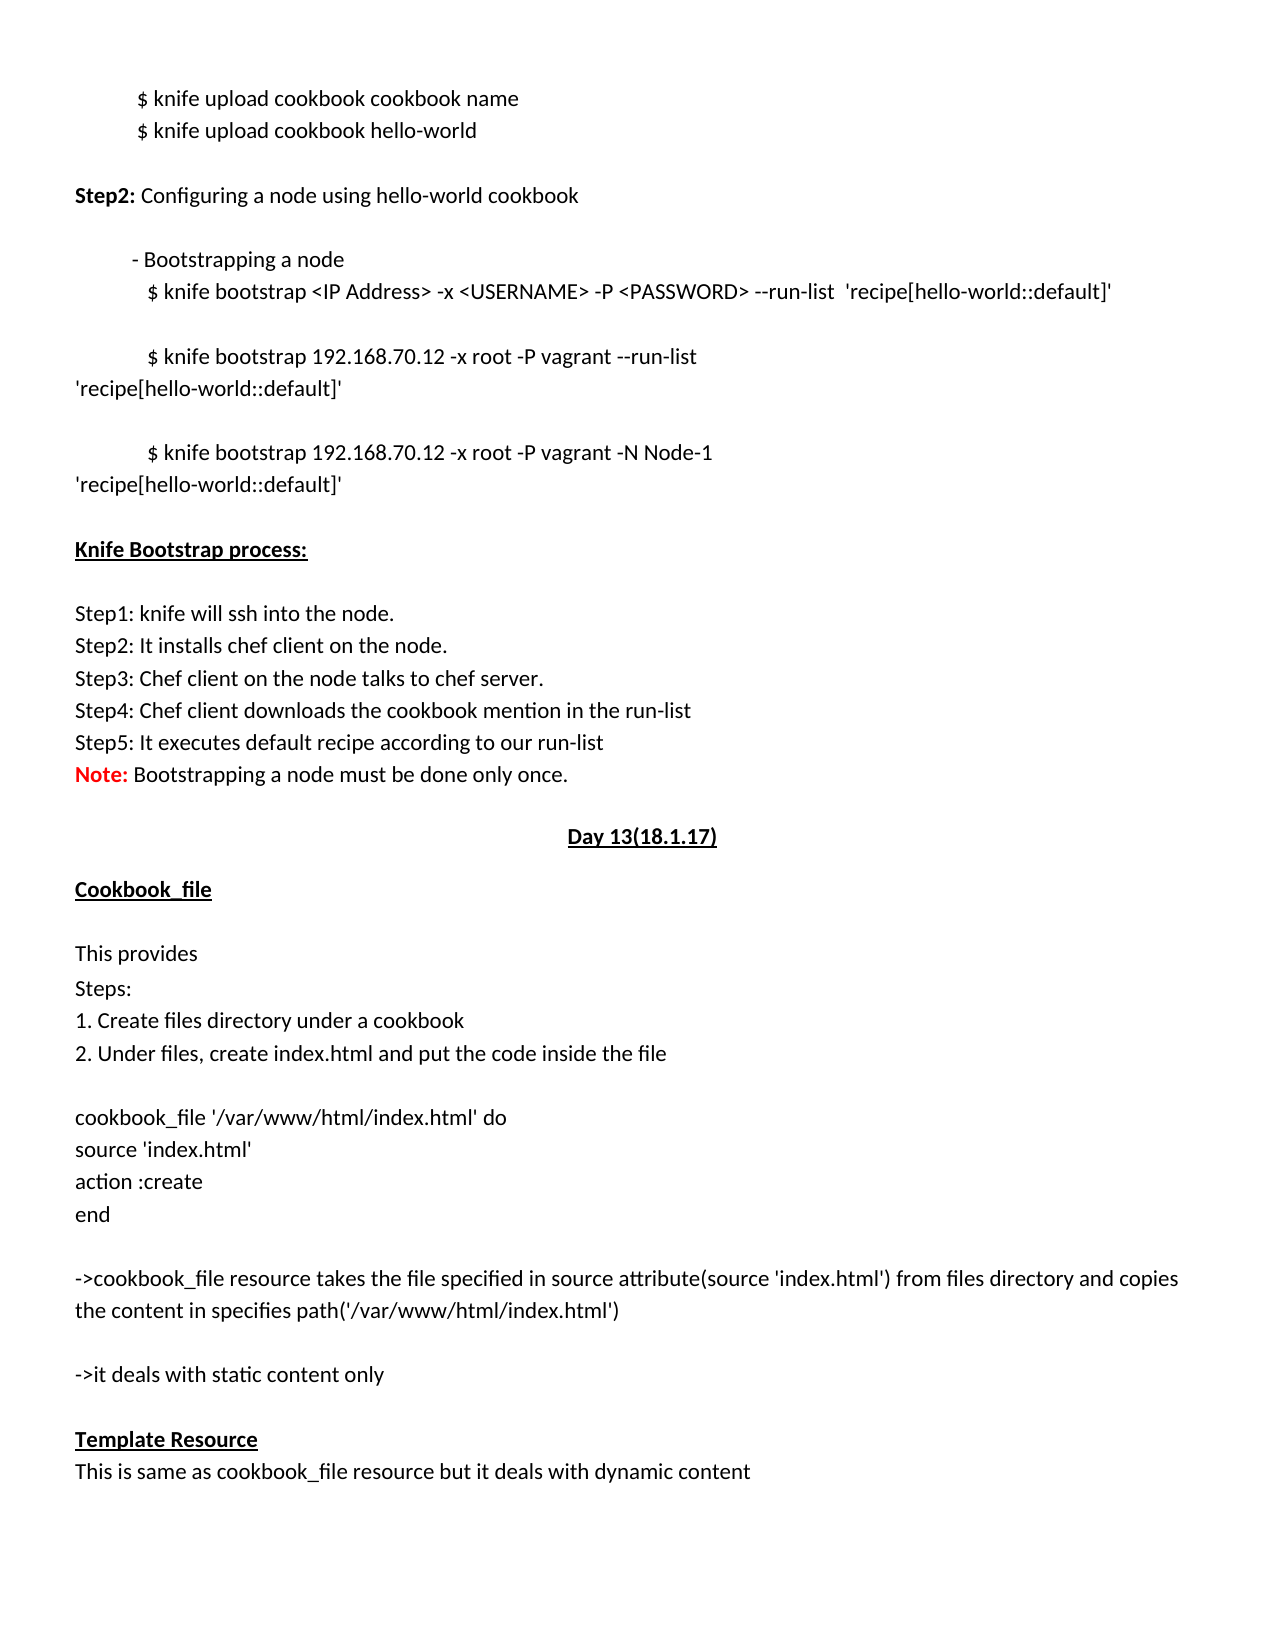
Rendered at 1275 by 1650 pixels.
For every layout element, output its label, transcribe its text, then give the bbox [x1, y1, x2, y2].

text This is same as cookbook_file resource but it deals with dynamic content [75, 1457, 1209, 1485]
text $ knife bootstrap <IP Address> -x <USERNAME> -P <PASSWORD> --run-list 'recipe[hello-world::default]' [75, 277, 1209, 306]
text 'recipe[hello-world::default]' [75, 374, 1209, 402]
text Step2: Configuring a node using hello-world cookbook [75, 181, 1209, 209]
text end [75, 1200, 1209, 1228]
text Cookbook_file [75, 875, 1209, 903]
text action :create [75, 1167, 1209, 1196]
text Step2: It installs chef client on the node. [75, 632, 1209, 659]
text 2. Under files, create index.html and put the code inside the file [75, 1039, 1209, 1067]
text cookbook_file '/var/www/html/index.html' do [75, 1103, 1209, 1131]
text Step5: It executes default recipe according to our run-list [75, 728, 1209, 756]
text Step4: Chef client downloads the cookbook mention in the run-list [75, 696, 1209, 724]
text Step3: Chef client on the node talks to chef server. [75, 664, 1209, 692]
text $ knife bootstrap 192.168.70.12 -x root -P vagrant --run-list [75, 342, 1209, 370]
text source 'index.html' [75, 1135, 1209, 1163]
text Steps: [75, 974, 1209, 1002]
text 1. Create files directory under a cookbook [75, 1007, 1209, 1034]
text - Bootstrapping a node [75, 245, 1209, 273]
text Day 13(18.1.17) [75, 822, 1209, 850]
text $ knife upload cookbook cookbook name [75, 84, 1209, 112]
text $ knife bootstrap 192.168.70.12 -x root -P vagrant -N Node-1 [75, 438, 1209, 466]
text Step1: knife will ssh into the node. [75, 599, 1209, 627]
text Template Resource [75, 1425, 1209, 1453]
text $ knife upload cookbook hello-world [75, 117, 1209, 144]
text ->cookbook_file resource takes the file specified in source attribute(source 'index.html') from files directory and copies the content in specifies path('/var/www/html/index.html') [75, 1264, 1209, 1324]
text Note: Bootstrapping a node must be done only once. [75, 760, 1209, 788]
text 'recipe[hello-world::default]' [75, 471, 1209, 499]
text Knife Bootstrap process: [75, 535, 1209, 563]
text This provides [75, 939, 1209, 967]
text ->it deals with static content only [75, 1361, 1209, 1389]
